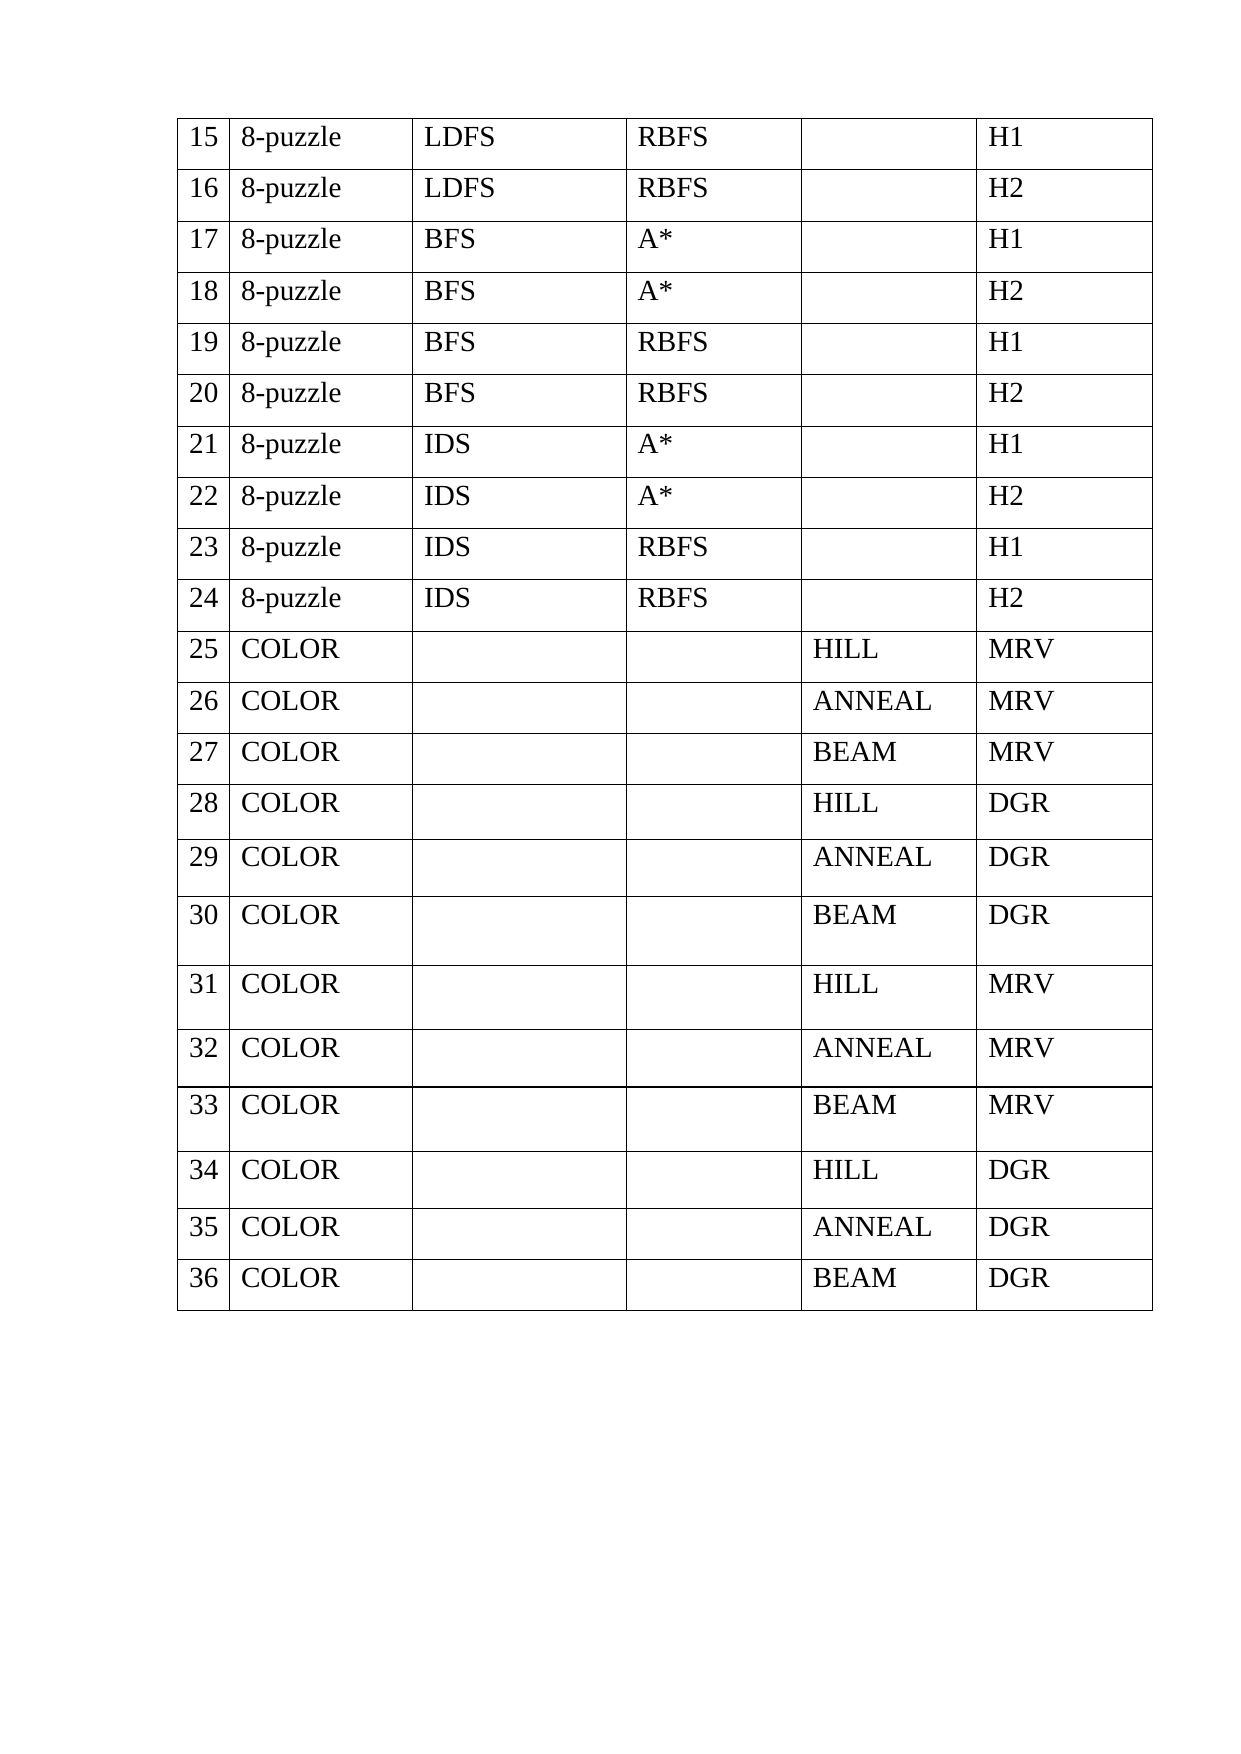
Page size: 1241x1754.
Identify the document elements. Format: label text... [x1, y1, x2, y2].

table_cell H1 [977, 119, 1152, 169]
table_cell H2 [977, 478, 1152, 528]
table_cell BEAM [802, 897, 976, 965]
table_cell DGR [977, 897, 1152, 965]
table_cell HILL [802, 785, 976, 838]
table_cell BEAM [802, 734, 976, 784]
table_cell 31 [178, 966, 229, 1029]
table_cell 26 [178, 683, 229, 733]
table_cell 8-puzzle [230, 427, 412, 477]
table_cell [802, 529, 976, 579]
table_cell [413, 966, 626, 1029]
table_cell [627, 683, 801, 733]
table_cell COLOR [230, 785, 412, 838]
table_cell MRV [977, 1030, 1152, 1086]
table_cell [627, 966, 801, 1029]
table_cell 28 [178, 785, 229, 838]
table_cell 8-puzzle [230, 170, 412, 221]
table_cell 27 [178, 734, 229, 784]
table_cell IDS [413, 580, 626, 631]
table_cell MRV [977, 632, 1152, 682]
table_cell MRV [977, 683, 1152, 733]
table_cell COLOR [230, 840, 412, 896]
table_cell LDFS [413, 170, 626, 221]
table_cell HILL [802, 1152, 976, 1208]
table_cell LDFS [413, 119, 626, 169]
table_cell [802, 580, 976, 631]
table_cell DGR [977, 1209, 1152, 1259]
table_cell 8-puzzle [230, 222, 412, 272]
table_cell HILL [802, 966, 976, 1029]
table_cell HILL [802, 632, 976, 682]
table_cell 25 [178, 632, 229, 682]
table_cell COLOR [230, 1260, 412, 1310]
table_cell MRV [977, 734, 1152, 784]
table_cell 8-puzzle [230, 119, 412, 169]
table_cell IDS [413, 529, 626, 579]
table_cell [627, 1152, 801, 1208]
table_cell H1 [977, 427, 1152, 477]
table_cell 32 [178, 1030, 229, 1086]
table_cell A* [627, 273, 801, 323]
table_cell [413, 1030, 626, 1086]
table_cell 18 [178, 273, 229, 323]
table_cell 30 [178, 897, 229, 965]
table_cell 20 [178, 375, 229, 426]
table_cell [627, 785, 801, 838]
table_cell [802, 427, 976, 477]
table_cell [627, 632, 801, 682]
table_cell H2 [977, 170, 1152, 221]
table_cell [413, 1260, 626, 1310]
table_cell RBFS [627, 324, 801, 374]
table_cell BEAM [802, 1088, 976, 1151]
table_cell COLOR [230, 1088, 412, 1151]
table_cell 21 [178, 427, 229, 477]
table_cell BEAM [802, 1260, 976, 1310]
table_cell [802, 324, 976, 374]
table_cell COLOR [230, 966, 412, 1029]
table_cell 35 [178, 1209, 229, 1259]
table_cell H2 [977, 580, 1152, 631]
table_cell 8-puzzle [230, 324, 412, 374]
table_cell 22 [178, 478, 229, 528]
table_cell H2 [977, 375, 1152, 426]
table_cell MRV [977, 1088, 1152, 1151]
table_cell ANNEAL [802, 1030, 976, 1086]
table_cell COLOR [230, 897, 412, 965]
table_cell BFS [413, 222, 626, 272]
table_cell 8-puzzle [230, 375, 412, 426]
table_cell ANNEAL [802, 683, 976, 733]
table_cell DGR [977, 785, 1152, 838]
table_cell [413, 1152, 626, 1208]
table_cell [627, 1209, 801, 1259]
table_cell COLOR [230, 1209, 412, 1259]
table_cell [627, 1260, 801, 1310]
table_cell [413, 1209, 626, 1259]
table_cell A* [627, 427, 801, 477]
table_cell A* [627, 222, 801, 272]
table_cell COLOR [230, 683, 412, 733]
table_cell DGR [977, 840, 1152, 896]
table_cell IDS [413, 478, 626, 528]
table_cell COLOR [230, 1030, 412, 1086]
table_cell 8-puzzle [230, 478, 412, 528]
table_cell [627, 897, 801, 965]
table_cell RBFS [627, 529, 801, 579]
table_cell RBFS [627, 375, 801, 426]
table_cell 15 [178, 119, 229, 169]
table_cell IDS [413, 427, 626, 477]
table_cell [413, 785, 626, 838]
table_cell 16 [178, 170, 229, 221]
table_cell RBFS [627, 119, 801, 169]
table_cell 8-puzzle [230, 273, 412, 323]
table_cell BFS [413, 324, 626, 374]
table_cell [413, 897, 626, 965]
table_cell H1 [977, 222, 1152, 272]
table_cell BFS [413, 273, 626, 323]
table_cell [627, 1030, 801, 1086]
table_cell [413, 840, 626, 896]
table_cell 33 [178, 1088, 229, 1151]
table_cell ANNEAL [802, 1209, 976, 1259]
table_cell 36 [178, 1260, 229, 1310]
table_cell BFS [413, 375, 626, 426]
table_cell [802, 478, 976, 528]
table_cell MRV [977, 966, 1152, 1029]
table_cell [627, 734, 801, 784]
table_cell 19 [178, 324, 229, 374]
table_cell 29 [178, 840, 229, 896]
table_cell COLOR [230, 632, 412, 682]
table_cell H1 [977, 529, 1152, 579]
table_cell 34 [178, 1152, 229, 1208]
table_cell H1 [977, 324, 1152, 374]
table_cell [802, 170, 976, 221]
table_cell RBFS [627, 170, 801, 221]
table_cell H2 [977, 273, 1152, 323]
table_cell 17 [178, 222, 229, 272]
table_cell ANNEAL [802, 840, 976, 896]
table_cell DGR [977, 1152, 1152, 1208]
table_cell [802, 375, 976, 426]
table_cell COLOR [230, 734, 412, 784]
table_cell 8-puzzle [230, 529, 412, 579]
table_cell DGR [977, 1260, 1152, 1310]
table_cell [413, 734, 626, 784]
table_cell [802, 119, 976, 169]
table_cell 23 [178, 529, 229, 579]
table_cell [627, 840, 801, 896]
table_cell 8-puzzle [230, 580, 412, 631]
table_cell 24 [178, 580, 229, 631]
table_cell [413, 1088, 626, 1151]
table_cell [802, 273, 976, 323]
table_cell [802, 222, 976, 272]
table_cell [627, 1088, 801, 1151]
table_cell A* [627, 478, 801, 528]
table_cell COLOR [230, 1152, 412, 1208]
table_cell RBFS [627, 580, 801, 631]
table_cell [413, 683, 626, 733]
table_cell [413, 632, 626, 682]
